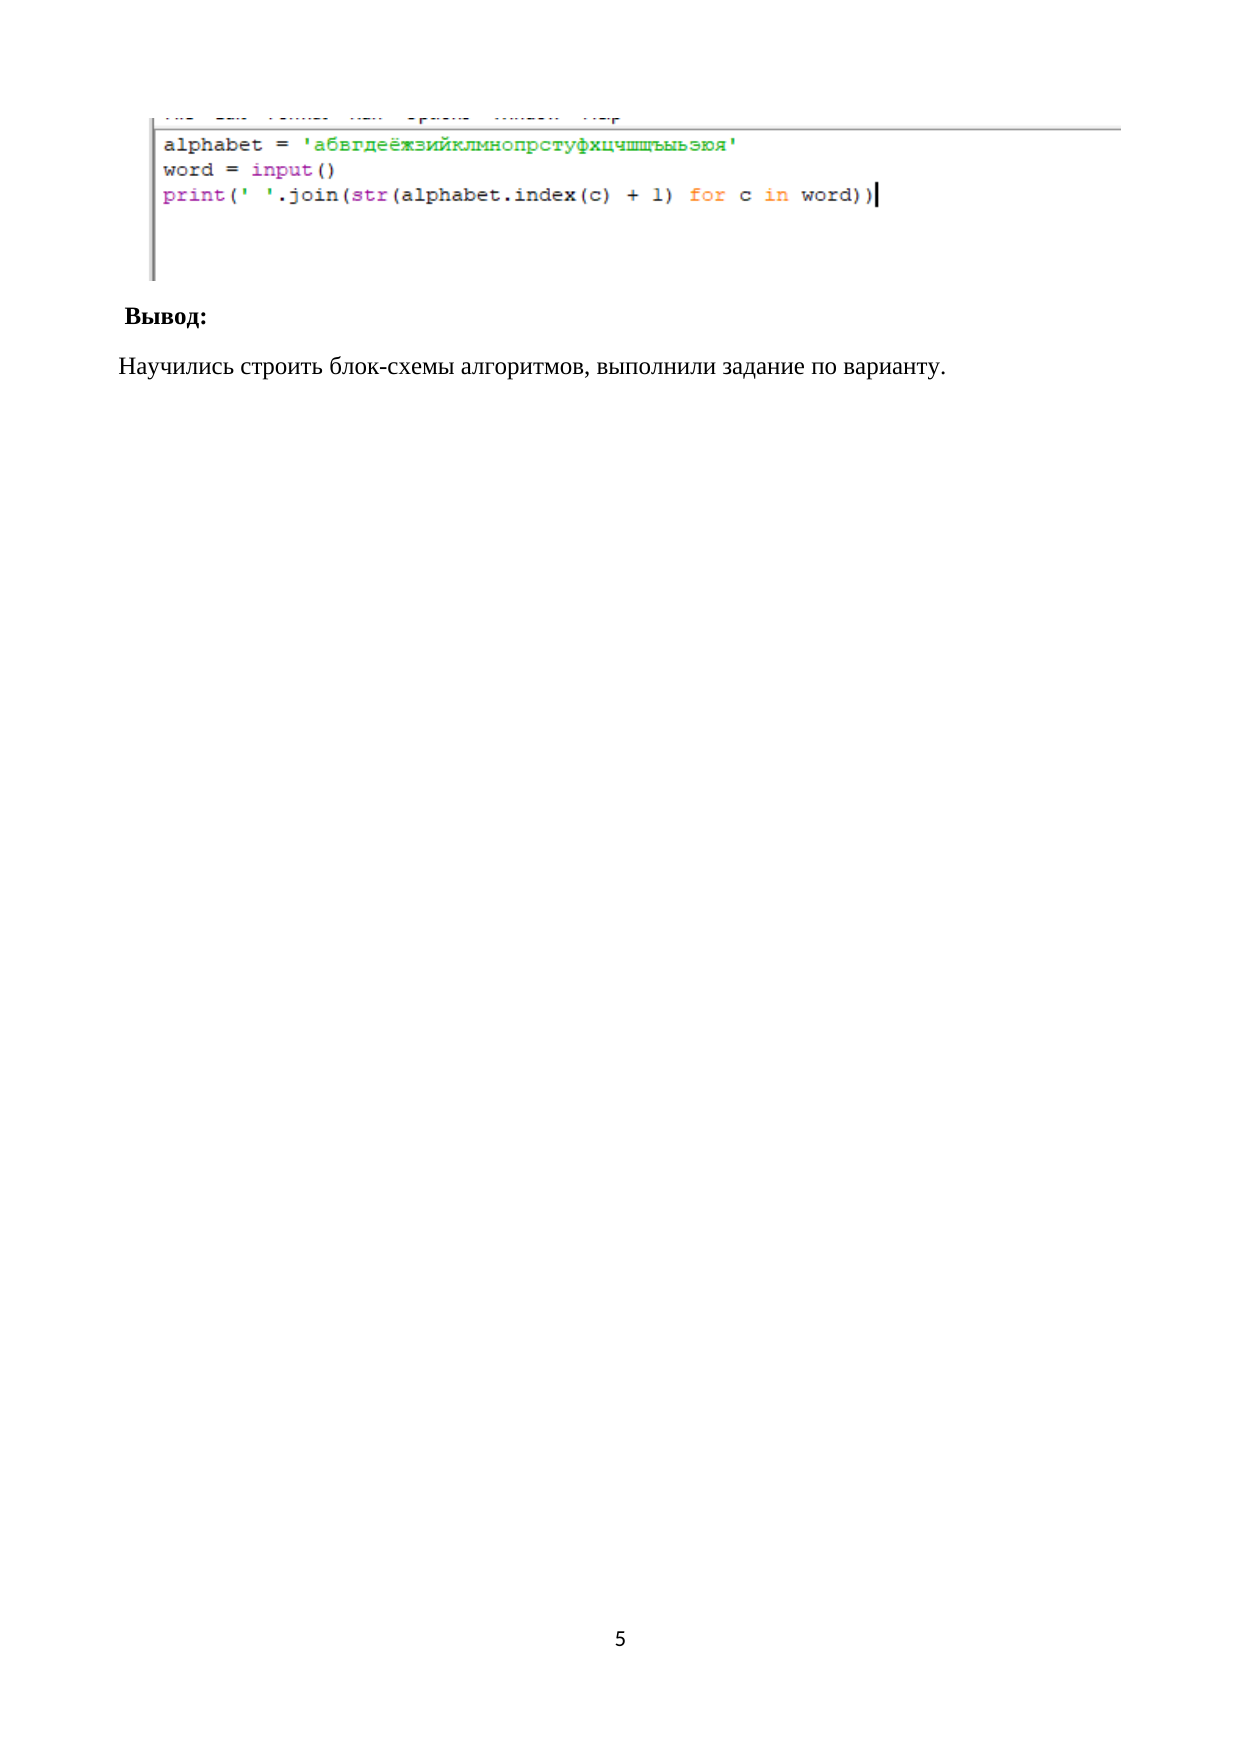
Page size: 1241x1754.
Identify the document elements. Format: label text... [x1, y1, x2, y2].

text Научились строить блок-схемы алгоритмов, выполнили задание по варианту. [118, 351, 1152, 380]
text Вывод: [118, 301, 1152, 330]
picture [148, 118, 1121, 281]
